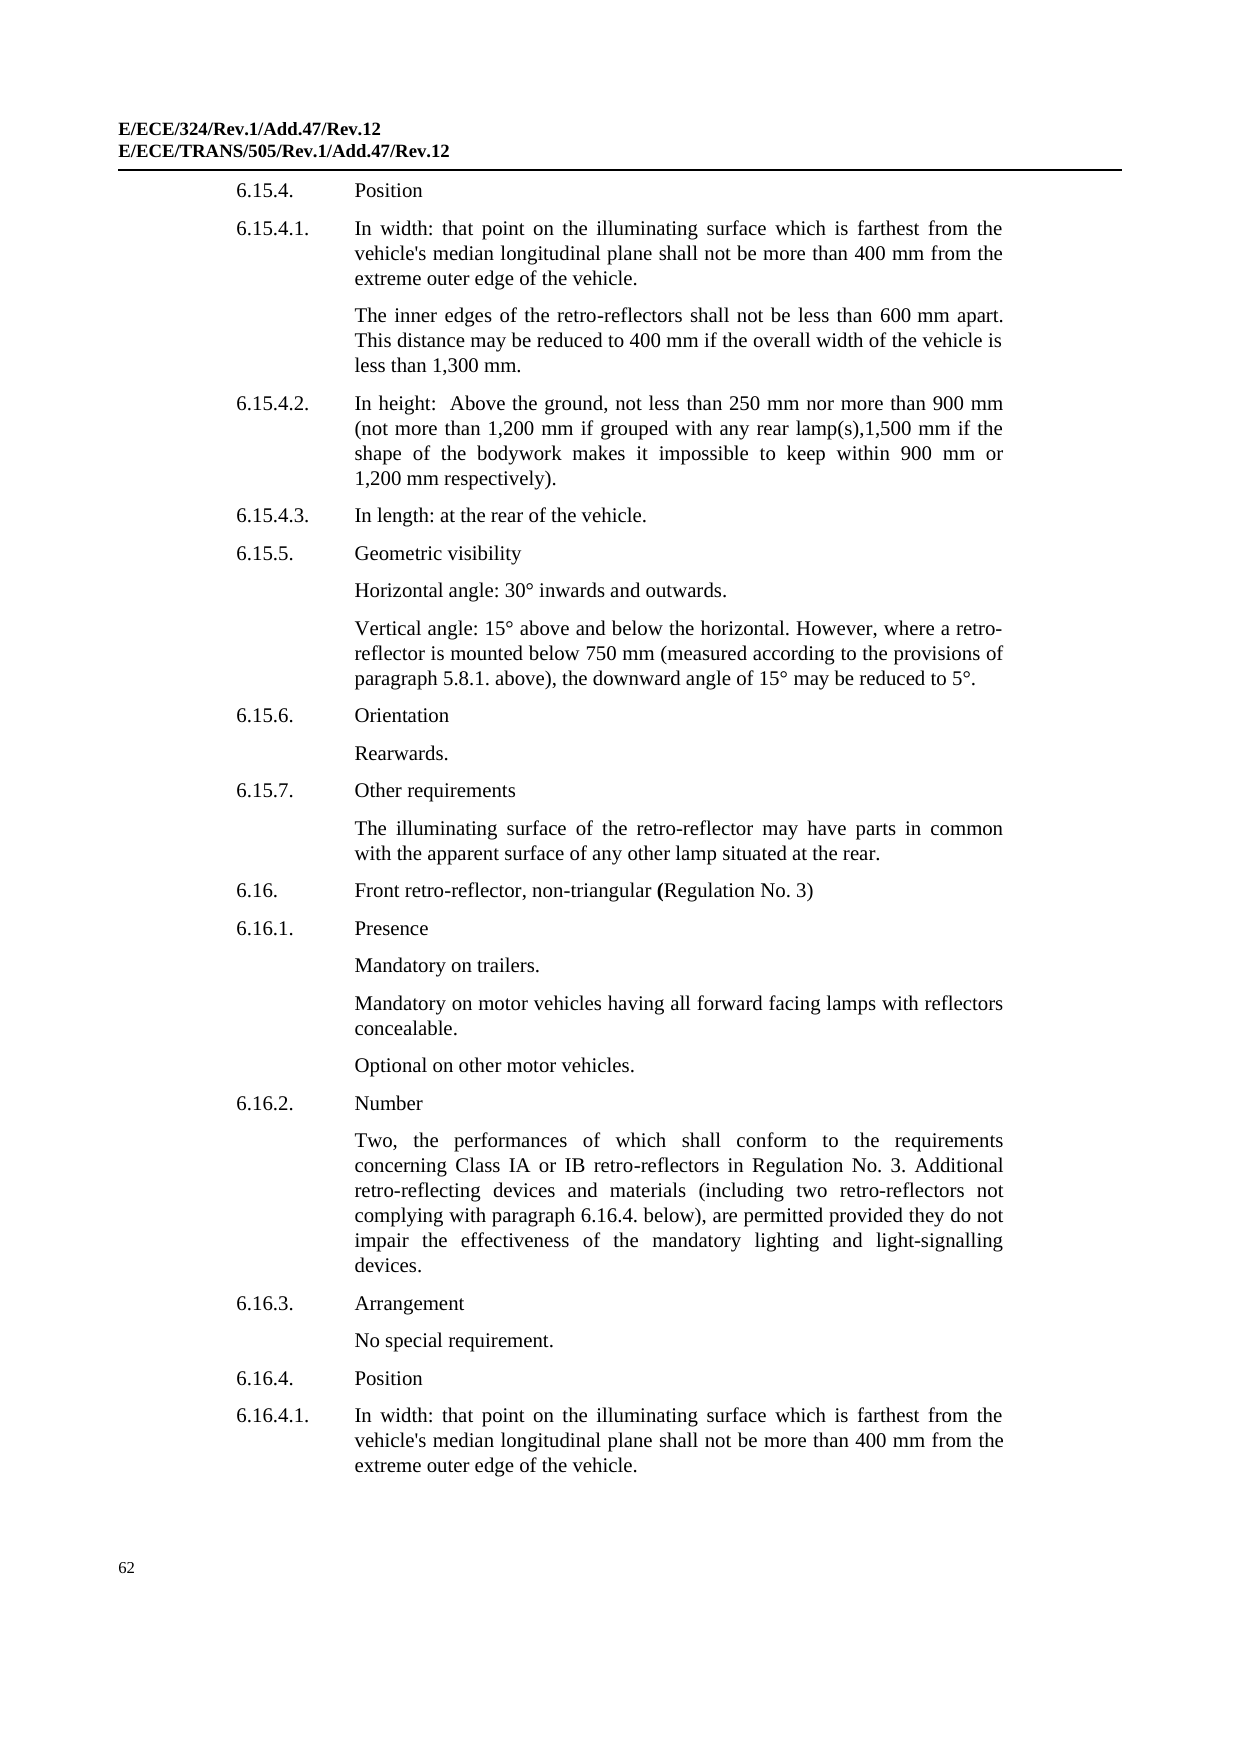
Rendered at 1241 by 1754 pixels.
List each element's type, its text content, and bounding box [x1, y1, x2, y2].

text 6.16.4.1. In width: that point on the illuminating surface which is farthest from the vehicle's median longitudinal plane shall not be more than 400 mm from the extreme outer edge of the vehicle. [236, 1402, 1004, 1477]
text Optional on other motor vehicles. [354, 1052, 1004, 1077]
text 6.15.4.2. In height: Above the ground, not less than 250 mm nor more than 900 mm (not more than 1,200 mm if grouped with any rear lamp(s),1,500 mm if the shape of the bodywork makes it impossible to keep within 900 mm or 1,200 mm respectively). [236, 390, 1004, 490]
text Mandatory on motor vehicles having all forward facing lamps with reflectors concealable. [354, 990, 1004, 1040]
text 6.16.4. Position [236, 1365, 1004, 1390]
text 6.15.4.3. In length: at the rear of the vehicle. [236, 502, 1004, 527]
text 6.15.7. Other requirements [236, 777, 1004, 802]
text 6.16. Front retro-reflector, non-triangular (Regulation No. 3) [236, 877, 1004, 902]
text 6.15.4. Position [236, 177, 1004, 202]
text Vertical angle: 15° above and below the horizontal. However, where a retro-reflector is mounted below 750 mm (measured according to the provisions of paragraph 5.8.1. above), the downward angle of 15° may be reduced to 5°. [354, 615, 1004, 690]
text 6.16.2. Number [236, 1090, 1004, 1115]
text Rearwards. [354, 740, 1004, 765]
text 6.15.6. Orientation [236, 702, 1004, 727]
text 6.16.3. Arrangement [236, 1290, 1004, 1315]
text No special requirement. [354, 1327, 1004, 1352]
text 6.15.5. Geometric visibility [236, 540, 1122, 565]
text The inner edges of the retro-reflectors shall not be less than 600 mm apart. This distance may be reduced to 400 mm if the overall width of the vehicle is less than 1,300 mm. [354, 302, 1004, 377]
text Two, the performances of which shall conform to the requirements concerning Class IA or IB retro-reflectors in Regulation No. 3. Additional retro-reflecting devices and materials (including two retro-reflectors not complying with paragraph 6.16.4. below), are permitted provided they do not impair the effectiveness of the mandatory lighting and light-signalling devices. [354, 1127, 1004, 1277]
text 6.16.1. Presence [236, 915, 1004, 940]
text Horizontal angle: 30° inwards and outwards. [236, 577, 1122, 602]
text The illuminating surface of the retro-reflector may have parts in common with the apparent surface of any other lamp situated at the rear. [236, 815, 1004, 865]
text 6.15.4.1. In width: that point on the illuminating surface which is farthest from the vehicle's median longitudinal plane shall not be more than 400 mm from the extreme outer edge of the vehicle. [236, 215, 1004, 290]
text Mandatory on trailers. [354, 952, 1004, 977]
